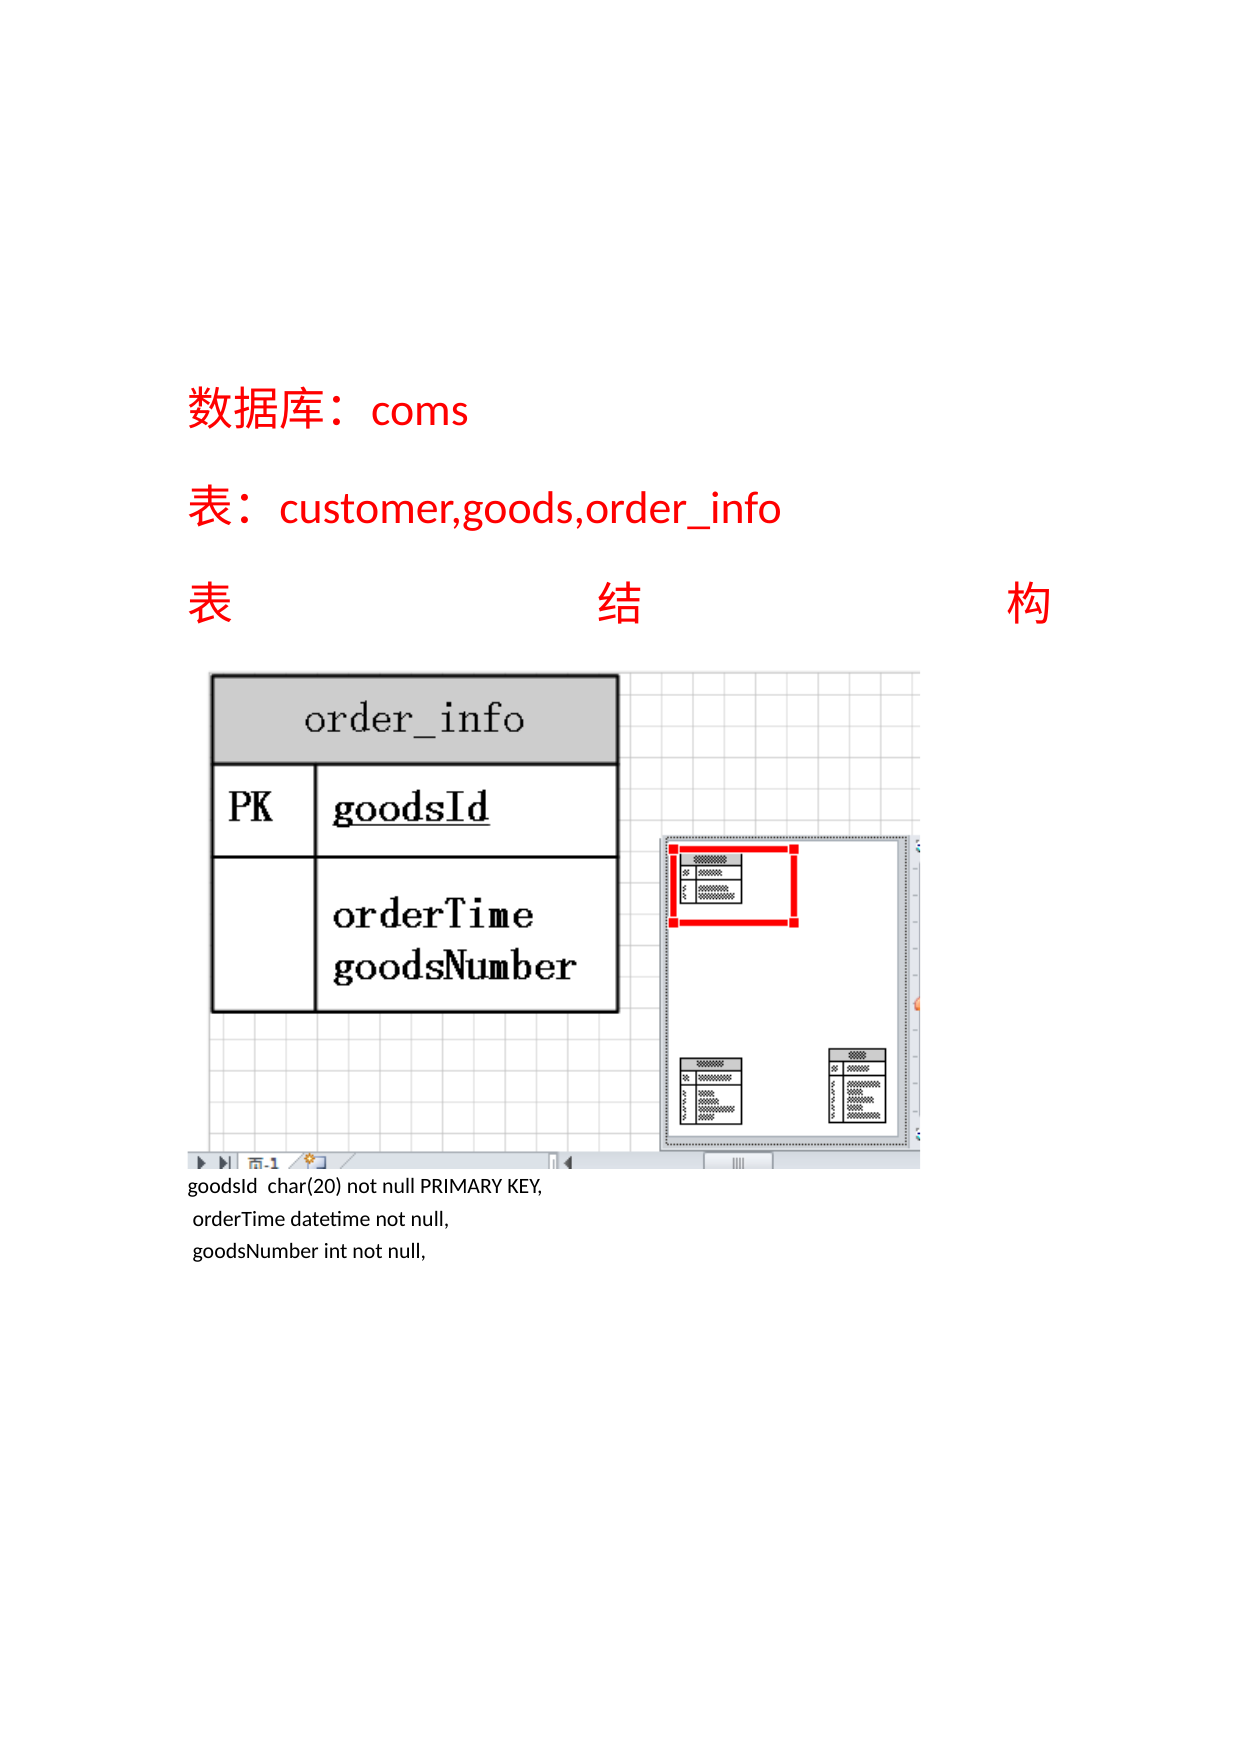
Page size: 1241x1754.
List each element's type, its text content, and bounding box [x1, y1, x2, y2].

text orderTime datetime not null, [187, 1202, 1053, 1234]
text goodsId char(20) not null PRIMARY KEY, [187, 1169, 1053, 1202]
text 数据库：coms [187, 357, 1053, 454]
text 表：customer,goods,order_info [187, 454, 1053, 552]
text goodsNumber int not null, [187, 1234, 1053, 1267]
picture [187, 649, 921, 1169]
